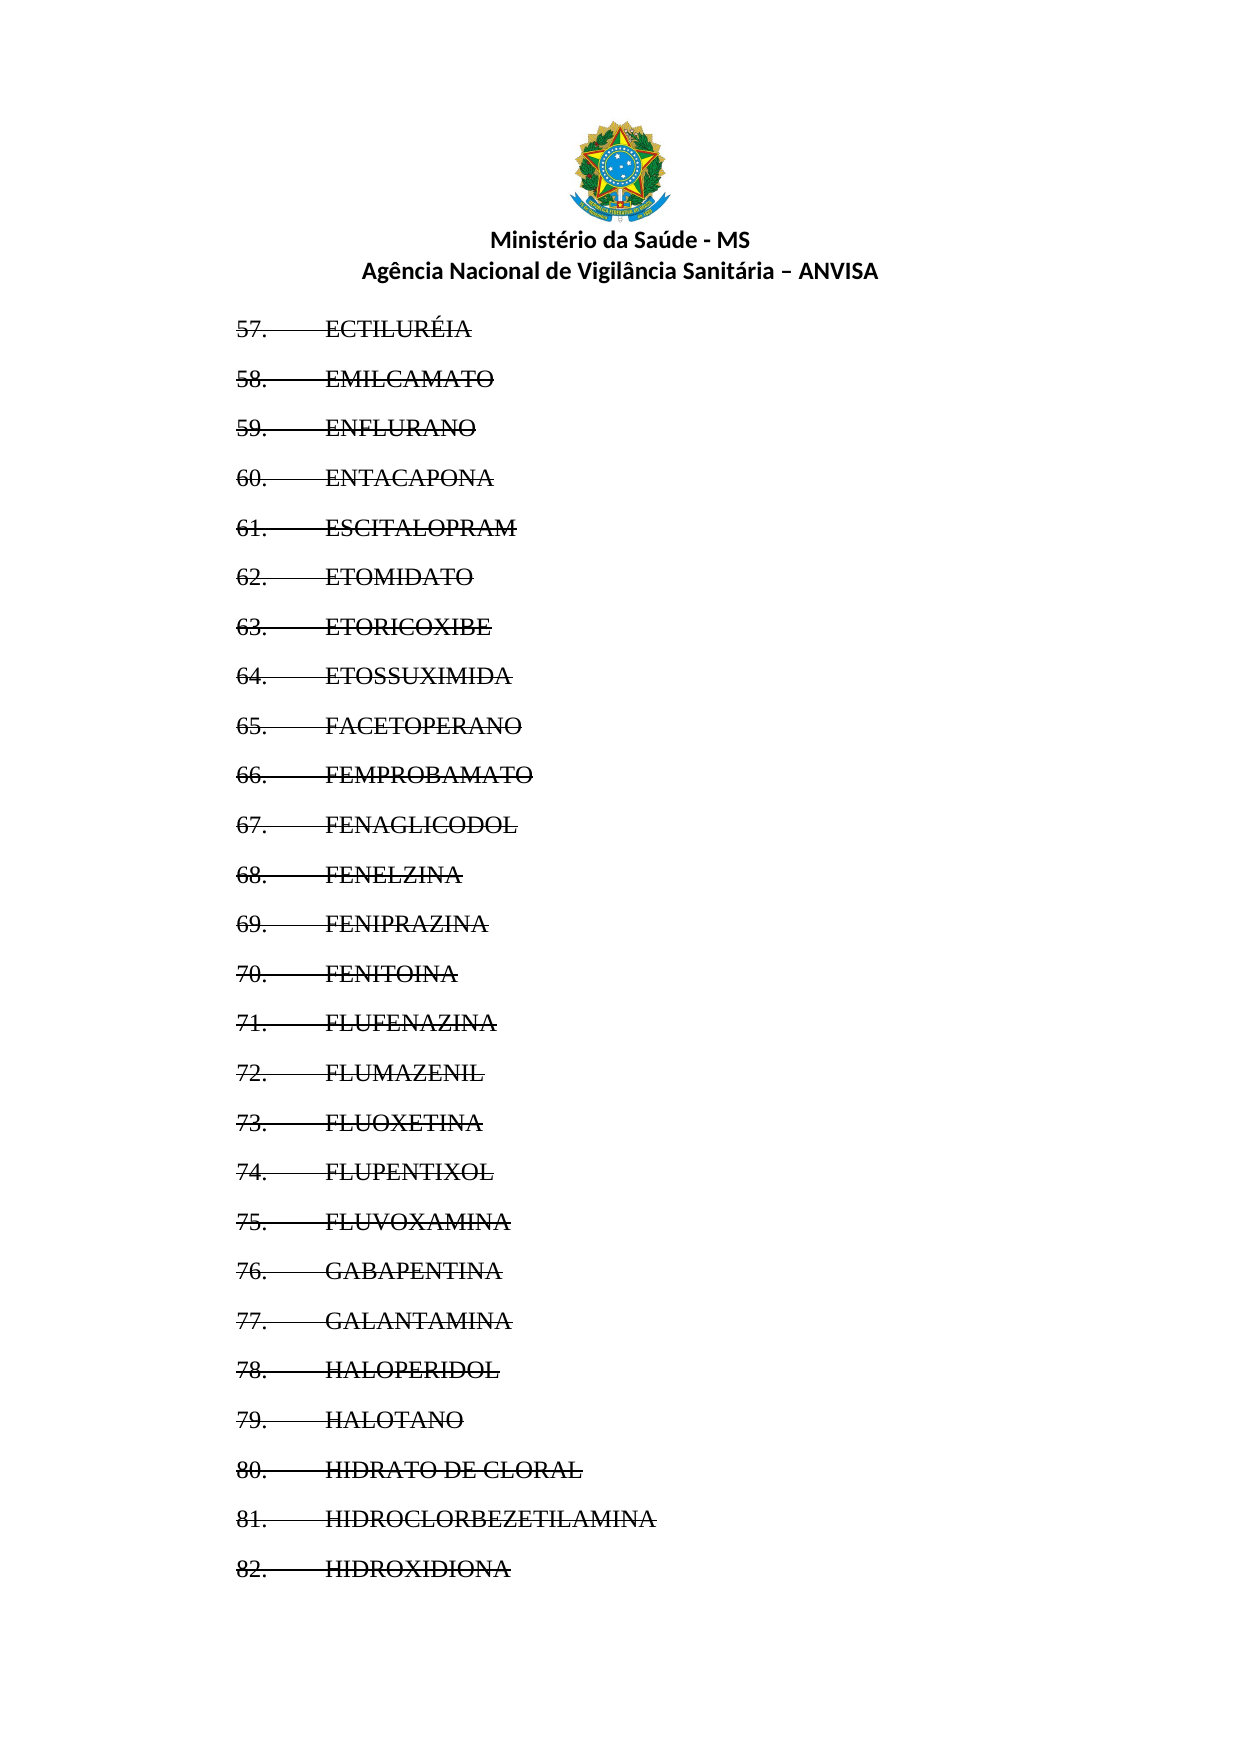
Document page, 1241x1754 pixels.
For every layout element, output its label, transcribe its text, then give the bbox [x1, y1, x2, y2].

list FLUPENTIXOL [177, 1157, 1063, 1186]
list HALOTANO [177, 1405, 1063, 1434]
list GALANTAMINA [177, 1306, 1063, 1335]
list ENTACAPONA [177, 463, 1063, 492]
list FENAGLICODOL [177, 810, 1063, 839]
picture [566, 118, 674, 225]
list ETORICOXIBE [177, 612, 1063, 641]
list FEMPROBAMATO [177, 761, 1063, 789]
list ETOMIDATO [177, 562, 1063, 591]
list FLUOXETINA [177, 1108, 1063, 1136]
list FLUFENAZINA [177, 1008, 1063, 1037]
list ECTILURÉIA [177, 314, 1063, 343]
list ENFLURANO [177, 413, 1063, 442]
list HIDROCLORBEZETILAMINA [177, 1504, 1063, 1533]
list EMILCAMATO [177, 364, 1063, 393]
list FENELZINA [177, 860, 1063, 888]
list GABAPENTINA [177, 1256, 1063, 1285]
list FENITOINA [177, 959, 1063, 988]
list HIDRATO DE CLORAL [177, 1455, 1063, 1483]
list ESCITALOPRAM [177, 513, 1063, 541]
list ETOSSUXIMIDA [177, 661, 1063, 690]
list HIDROXIDIONA [177, 1554, 1063, 1583]
list FACETOPERANO [177, 711, 1063, 740]
list HALOPERIDOL [177, 1356, 1063, 1384]
list FLUMAZENIL [177, 1058, 1063, 1087]
list FENIPRAZINA [177, 909, 1063, 938]
list FLUVOXAMINA [177, 1207, 1063, 1236]
